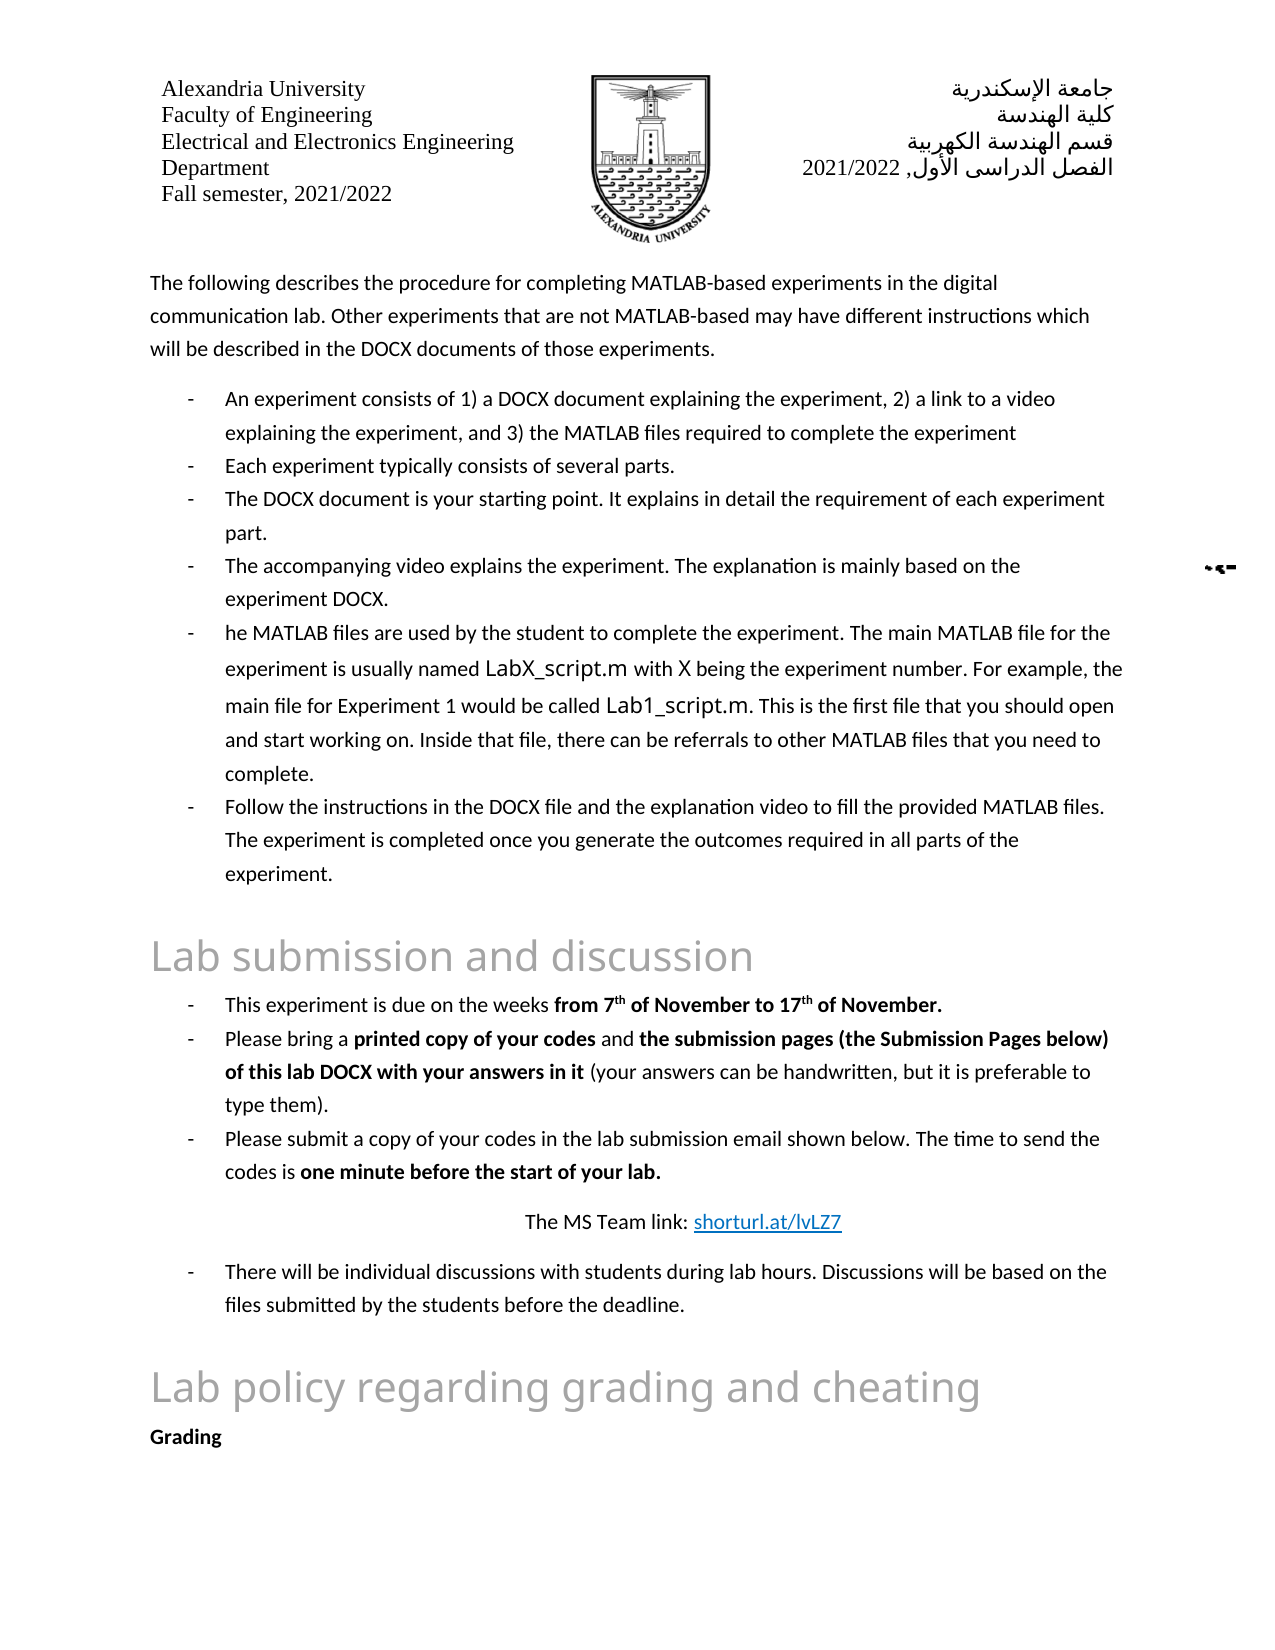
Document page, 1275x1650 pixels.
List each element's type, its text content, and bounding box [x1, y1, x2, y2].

list Each experiment typically consists of several parts. [187, 452, 1125, 479]
list Follow the instructions in the DOCX file and the explanation video to fill the provided MATLAB files. The experiment is completed once you generate the outcomes required in all parts of the experiment. [187, 793, 1125, 887]
list This experiment is due on the weeks from 7th of November to 17th of November. [187, 992, 1125, 1018]
list There will be individual discussions with students during lab hours. Discussions will be based on the files submitted by the students before the deadline. [187, 1258, 1125, 1318]
text Grading [150, 1423, 1125, 1450]
list he MATLAB files are used by the student to complete the experiment. The main MATLAB file for the experiment is usually named LabX_script.m with X being the experiment number. For example, the main file for Experiment 1 would be called Lab1_script.m. This is the first file that you should open and start working on. Inside that file, there can be referrals to other MATLAB files that you need to complete. [187, 619, 1125, 787]
picture [1205, 565, 1236, 574]
picture [566, 75, 734, 243]
list An experiment consists of 1) a DOCX document explaining the experiment, 2) a link to a video explaining the experiment, and 3) the MATLAB files required to complete the experiment [187, 386, 1125, 446]
list Please submit a copy of your codes in the lab submission email shown below. The time to send the codes is one minute before the start of your lab. [187, 1125, 1125, 1185]
text The following describes the procedure for completing MATLAB-based experiments in the digital communication lab. Other experiments that are not MATLAB-based may have different instructions which will be described in the DOCX documents of those experiments. [150, 269, 1125, 362]
text The MS Team link: shorturl.at/lvLZ7 [487, 1208, 1125, 1235]
list The DOCX document is your starting point. It explains in detail the requirement of each experiment part. [187, 486, 1125, 546]
subtitle Lab policy regarding grading and cheating [150, 1358, 1125, 1415]
list The accompanying video explains the experiment. The explanation is mainly based on the experiment DOCX. [187, 552, 1125, 612]
subtitle Lab submission and discussion [150, 927, 1125, 983]
list Please bring a printed copy of your codes and the submission pages (the Submission Pages below) of this lab DOCX with your answers in it (your answers can be handwritten, but it is preferable to type them). [187, 1025, 1125, 1118]
